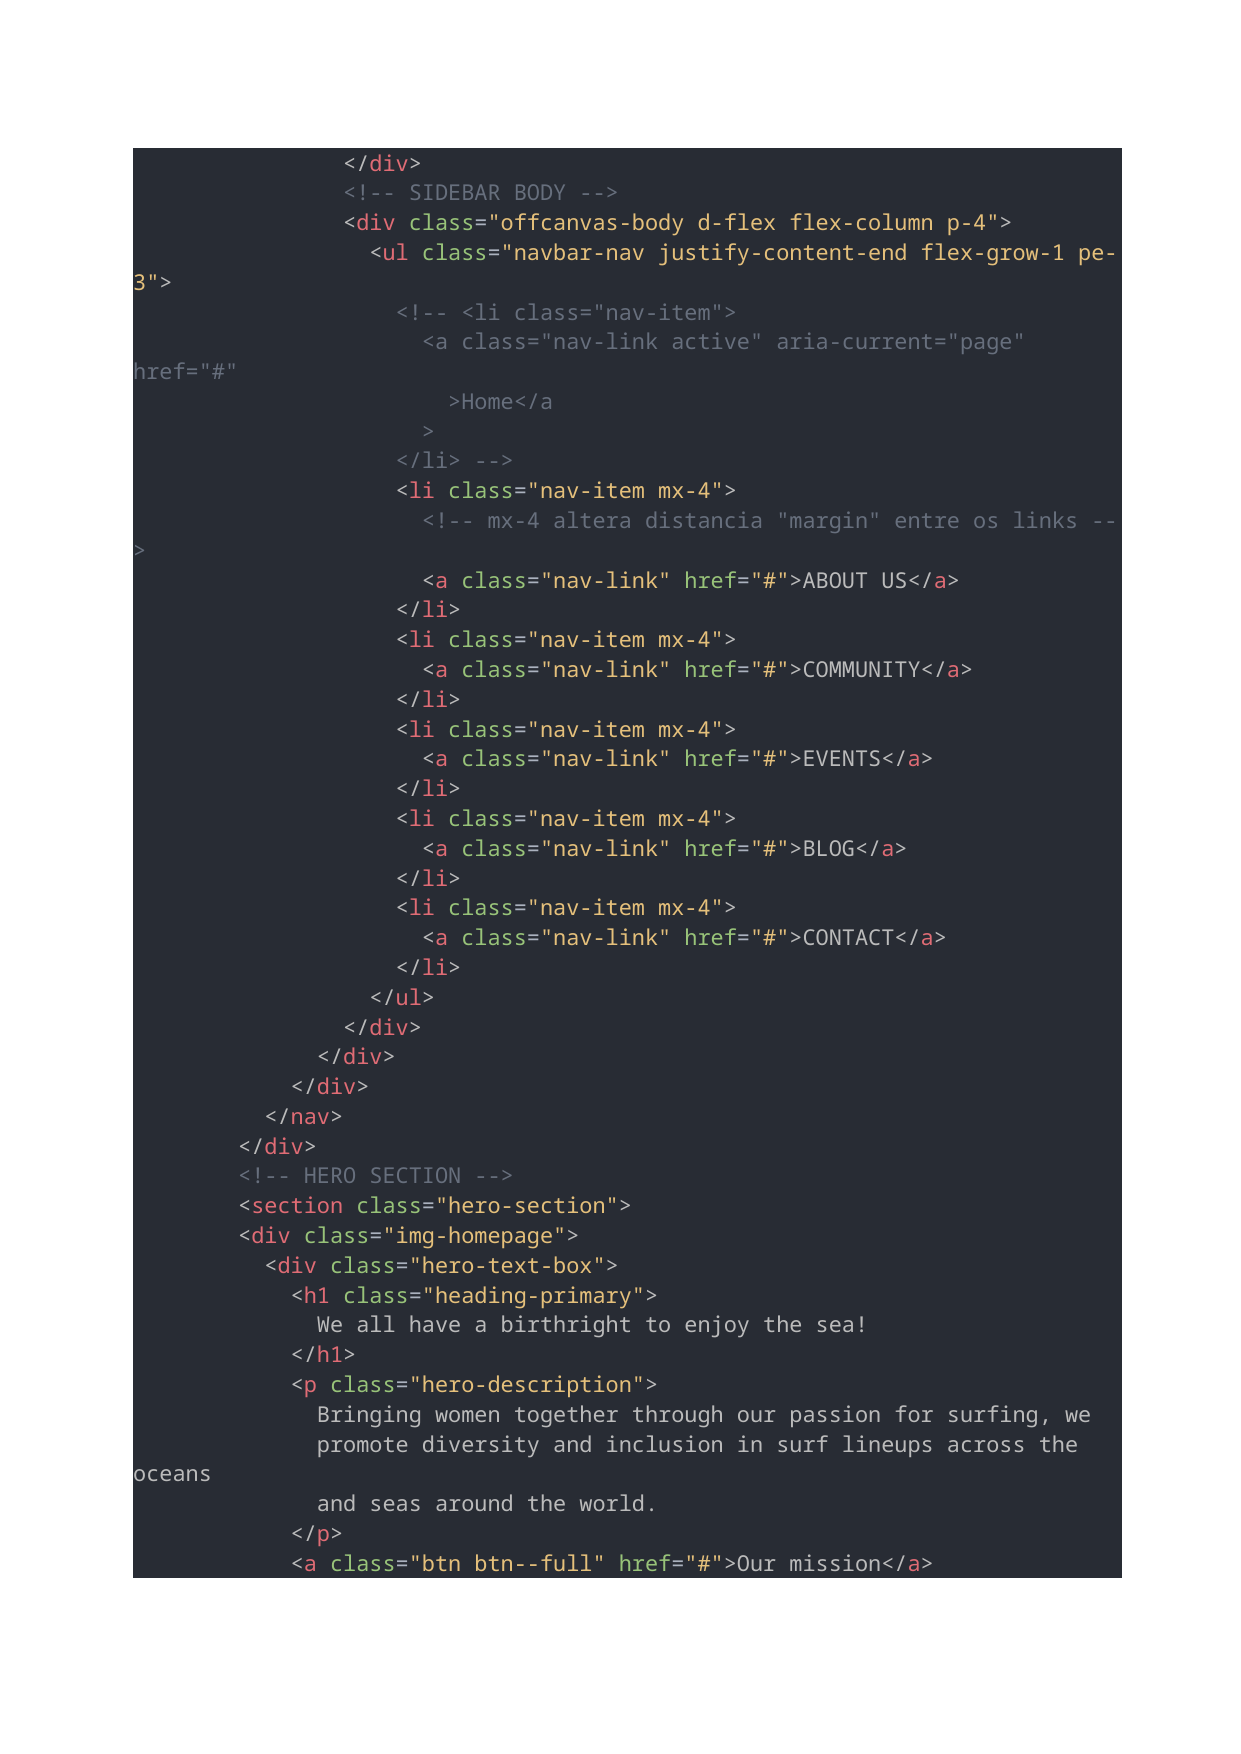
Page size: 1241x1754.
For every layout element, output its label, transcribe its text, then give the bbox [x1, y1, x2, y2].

text <a class="nav-link" href="#">EVENTS</a> [133, 743, 1122, 773]
text <li class="nav-item mx-4"> [133, 714, 1122, 743]
text <a class="nav-link" href="#">CONTACT</a> [133, 922, 1122, 952]
text <a class="nav-link" href="#">ABOUT US</a> [133, 565, 1122, 594]
text <a class="nav-link" href="#">BLOG</a> [133, 833, 1122, 863]
text <div class="img-homepage"> [133, 1220, 1122, 1250]
text > [133, 416, 1122, 446]
text <a class="nav-link" href="#">COMMUNITY</a> [133, 654, 1122, 684]
text </li> [133, 684, 1122, 714]
text </li> [133, 773, 1122, 803]
text </li> [133, 594, 1122, 624]
text <a class="nav-link active" aria-current="page" href="#" [133, 326, 1122, 386]
text <p class="hero-description"> [133, 1369, 1122, 1399]
text and seas around the world. [133, 1488, 1122, 1518]
text <section class="hero-section"> [133, 1190, 1122, 1220]
text <ul class="navbar-nav justify-content-end flex-grow-1 pe-3"> [133, 237, 1122, 297]
text <!-- mx-4 altera distancia "margin" entre os links --> [133, 505, 1122, 565]
text </li> --> [133, 446, 1122, 475]
text <li class="nav-item mx-4"> [133, 803, 1122, 833]
text </div> [133, 148, 1122, 177]
text </div> [133, 1131, 1122, 1161]
text </li> [133, 952, 1122, 982]
text <li class="nav-item mx-4"> [133, 892, 1122, 922]
text </p> [133, 1518, 1122, 1548]
text <div class="offcanvas-body d-flex flex-column p-4"> [133, 207, 1122, 237]
text </h1> [133, 1339, 1122, 1369]
text <a class="btn btn--full" href="#">Our mission</a> [133, 1548, 1122, 1578]
text <div class="hero-text-box"> [133, 1250, 1122, 1280]
text </ul> [133, 982, 1122, 1012]
text </li> [133, 863, 1122, 892]
text <li class="nav-item mx-4"> [133, 624, 1122, 654]
text </div> [133, 1071, 1122, 1101]
text </div> [133, 1041, 1122, 1071]
text We all have a birthright to enjoy the sea! [133, 1309, 1122, 1339]
text </div> [133, 1012, 1122, 1041]
text >Home</a [133, 386, 1122, 416]
text <li class="nav-item mx-4"> [133, 475, 1122, 505]
text <!-- <li class="nav-item"> [133, 297, 1122, 326]
text <!-- HERO SECTION --> [133, 1161, 1122, 1190]
text <!-- SIDEBAR BODY --> [133, 177, 1122, 207]
text promote diversity and inclusion in surf lineups across the oceans [133, 1429, 1122, 1488]
text </nav> [133, 1101, 1122, 1131]
text Bringing women together through our passion for surfing, we [133, 1399, 1122, 1429]
text <h1 class="heading-primary"> [133, 1280, 1122, 1309]
